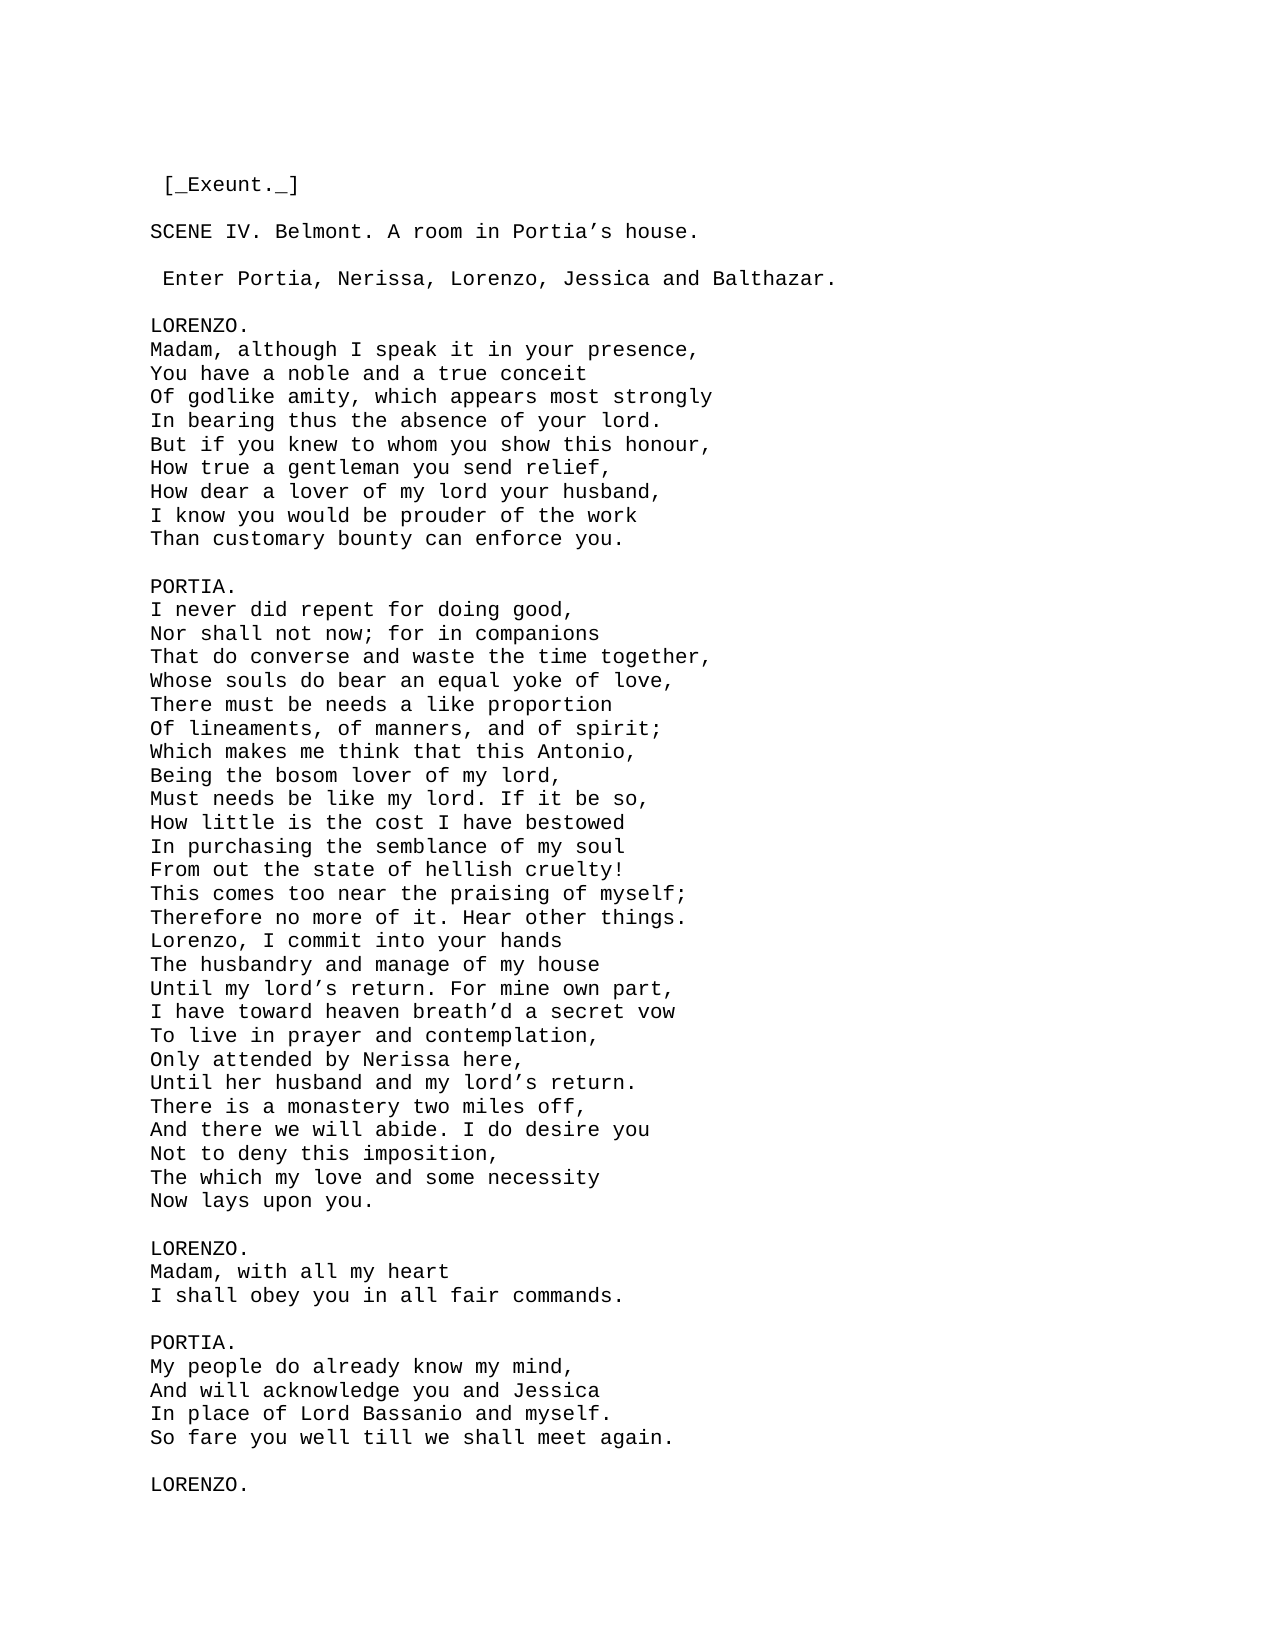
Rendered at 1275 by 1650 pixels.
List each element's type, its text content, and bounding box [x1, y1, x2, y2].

text Until my lord’s return. For mine own part, [150, 978, 1125, 1001]
text The which my love and some necessity [150, 1167, 1125, 1190]
text Being the bosom lover of my lord, [150, 765, 1125, 788]
text Enter Portia, Nerissa, Lorenzo, Jessica and Balthazar. [150, 268, 1125, 292]
text Until her husband and my lord’s return. [150, 1072, 1125, 1096]
text In bearing thus the absence of your lord. [150, 410, 1125, 434]
text LORENZO. [150, 316, 1125, 339]
text Must needs be like my lord. If it be so, [150, 788, 1125, 812]
text To live in prayer and contemplation, [150, 1025, 1125, 1048]
text I have toward heaven breath’d a secret vow [150, 1001, 1125, 1025]
text I shall obey you in all fair commands. [150, 1285, 1125, 1309]
text And will acknowledge you and Jessica [150, 1379, 1125, 1403]
text Of lineaments, of manners, and of spirit; [150, 717, 1125, 741]
text How dear a lover of my lord your husband, [150, 481, 1125, 505]
text PORTIA. [150, 576, 1125, 599]
text My people do already know my mind, [150, 1356, 1125, 1379]
text LORENZO. [150, 1238, 1125, 1261]
text In purchasing the semblance of my soul [150, 836, 1125, 859]
text The husbandry and manage of my house [150, 954, 1125, 978]
text How true a gentleman you send relief, [150, 457, 1125, 481]
text Madam, although I speak it in your presence, [150, 339, 1125, 363]
text Which makes me think that this Antonio, [150, 741, 1125, 765]
text Now lays upon you. [150, 1190, 1125, 1214]
text Lorenzo, I commit into your hands [150, 930, 1125, 954]
text Therefore no more of it. Hear other things. [150, 907, 1125, 930]
text From out the state of hellish cruelty! [150, 859, 1125, 883]
text There must be needs a like proportion [150, 694, 1125, 717]
text Madam, with all my heart [150, 1261, 1125, 1285]
text SCENE IV. Belmont. A room in Portia’s house. [150, 221, 1125, 244]
text How little is the cost I have bestowed [150, 812, 1125, 836]
text I know you would be prouder of the work [150, 505, 1125, 528]
text PORTIA. [150, 1332, 1125, 1356]
text So fare you well till we shall meet again. [150, 1427, 1125, 1451]
text [_Exeunt._] [150, 174, 1125, 197]
text That do converse and waste the time together, [150, 647, 1125, 670]
text You have a noble and a true conceit [150, 363, 1125, 386]
text In place of Lord Bassanio and myself. [150, 1403, 1125, 1427]
text But if you knew to whom you show this honour, [150, 434, 1125, 457]
text Than customary bounty can enforce you. [150, 528, 1125, 552]
text Only attended by Nerissa here, [150, 1048, 1125, 1072]
text Whose souls do bear an equal yoke of love, [150, 670, 1125, 694]
text Nor shall not now; for in companions [150, 623, 1125, 647]
text This comes too near the praising of myself; [150, 883, 1125, 907]
text And there we will abide. I do desire you [150, 1119, 1125, 1143]
text I never did repent for doing good, [150, 599, 1125, 623]
text LORENZO. [150, 1474, 1125, 1498]
text There is a monastery two miles off, [150, 1096, 1125, 1119]
text Not to deny this imposition, [150, 1143, 1125, 1167]
text Of godlike amity, which appears most strongly [150, 386, 1125, 410]
